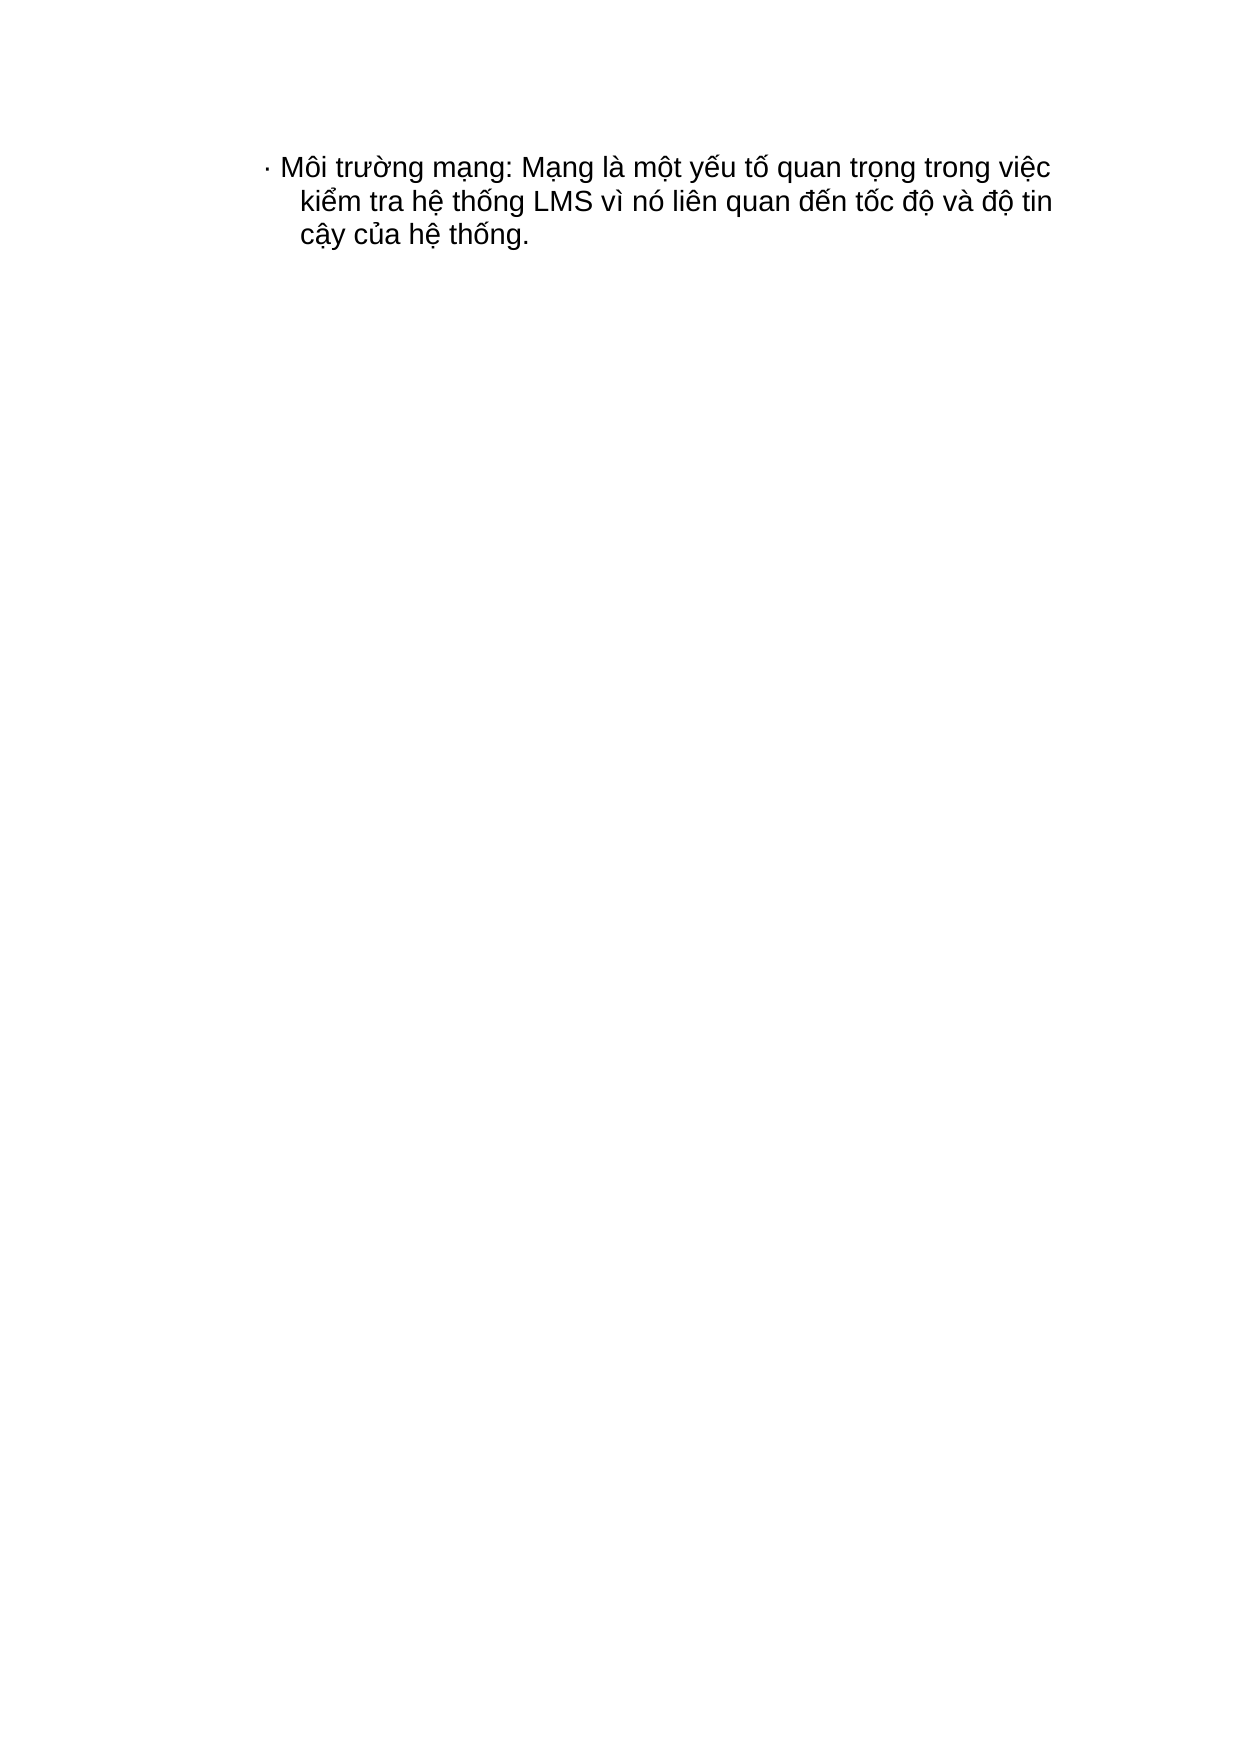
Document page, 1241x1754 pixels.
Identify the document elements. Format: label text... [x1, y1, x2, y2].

text · Môi trường mạng: Mạng là một yếu tố quan trọng trong việc kiểm tra hệ thống LMS vì nó liên quan đến tốc độ và độ tin cậy của hệ thống. [262, 150, 1090, 251]
